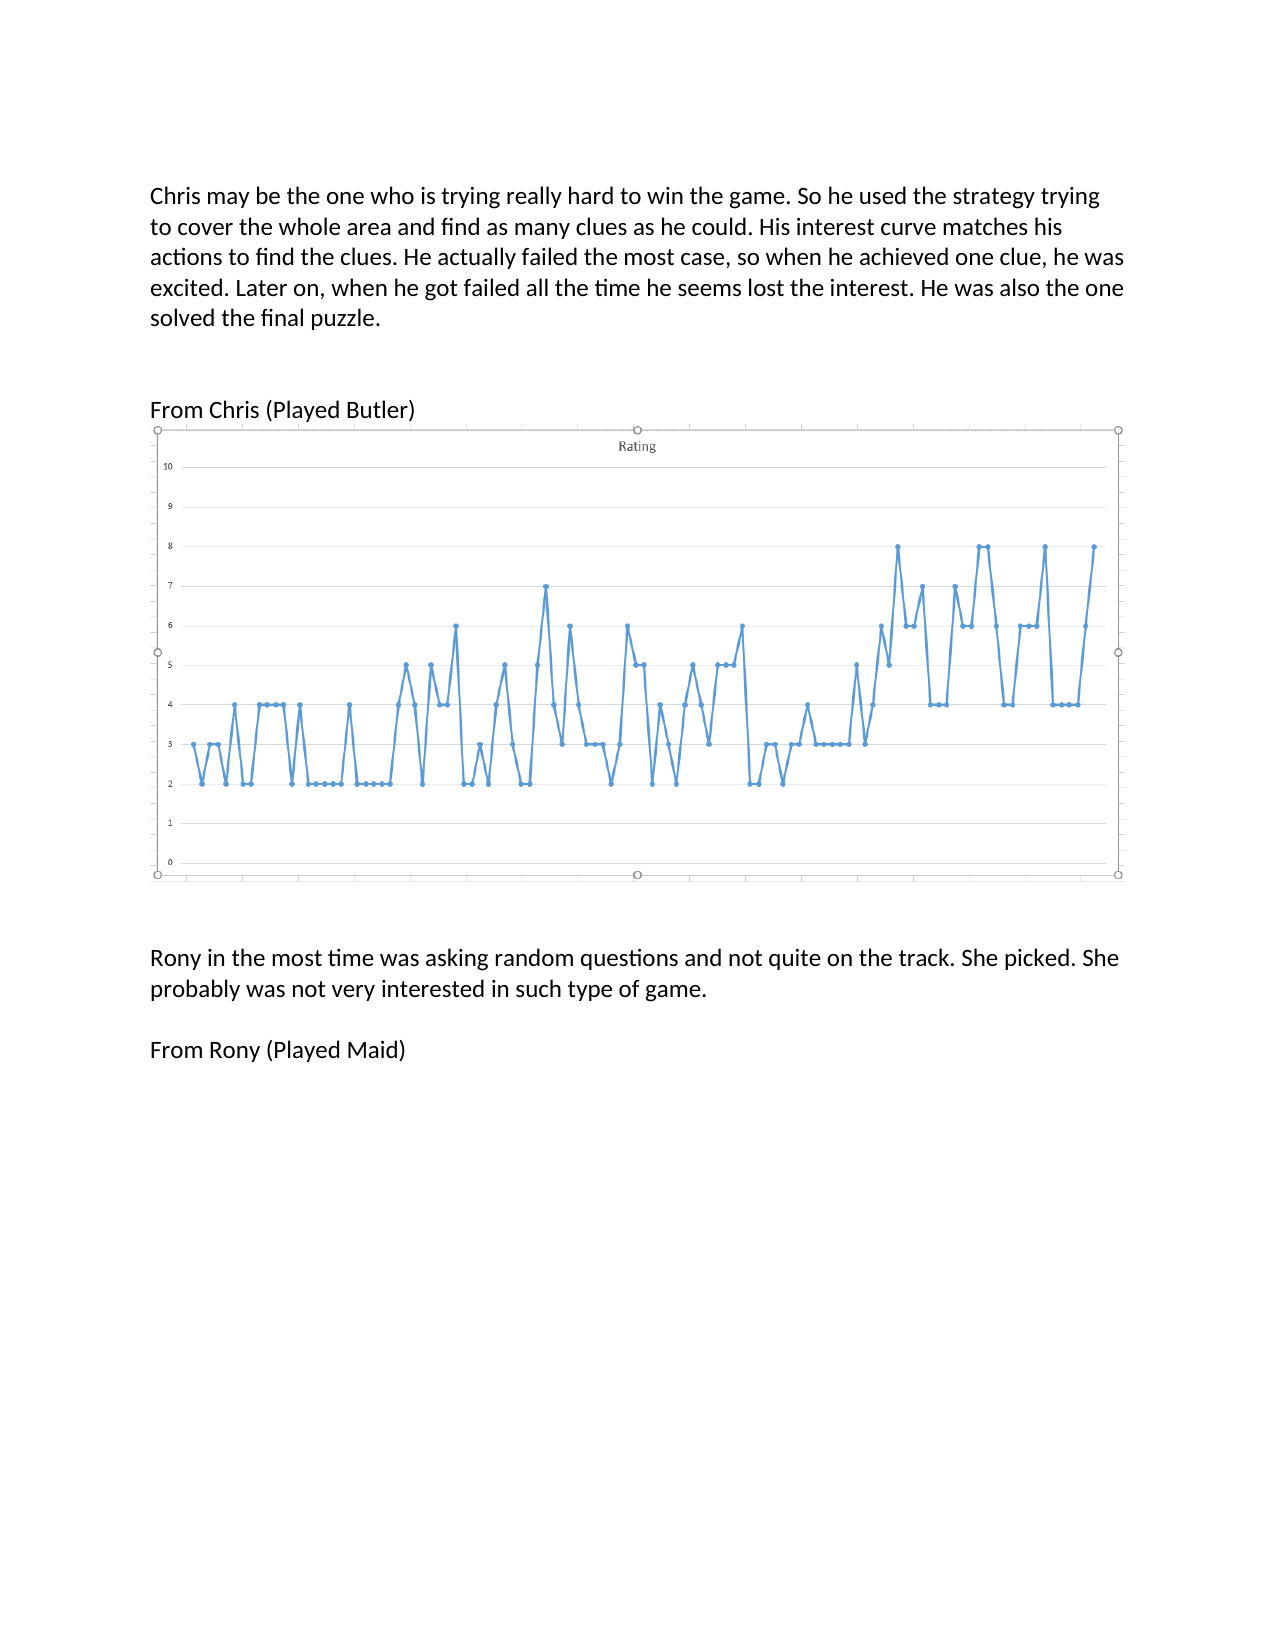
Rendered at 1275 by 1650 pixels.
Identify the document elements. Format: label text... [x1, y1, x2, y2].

text From Rony (Played Maid) [150, 1034, 1125, 1065]
picture [150, 424, 1125, 882]
text From Chris (Played Butler) [150, 394, 1125, 424]
text Chris may be the one who is trying really hard to win the game. So he used the strategy trying to cover the whole area and find as many clues as he could. His interest curve matches his actions to find the clues. He actually failed the most case, so when he achieved one clue, he was excited. Later on, when he got failed all the time he seems lost the interest. He was also the one solved the final puzzle. [150, 181, 1125, 333]
text Rony in the most time was asking random questions and not quite on the track. She picked. She probably was not very interested in such type of game. [150, 943, 1125, 1004]
